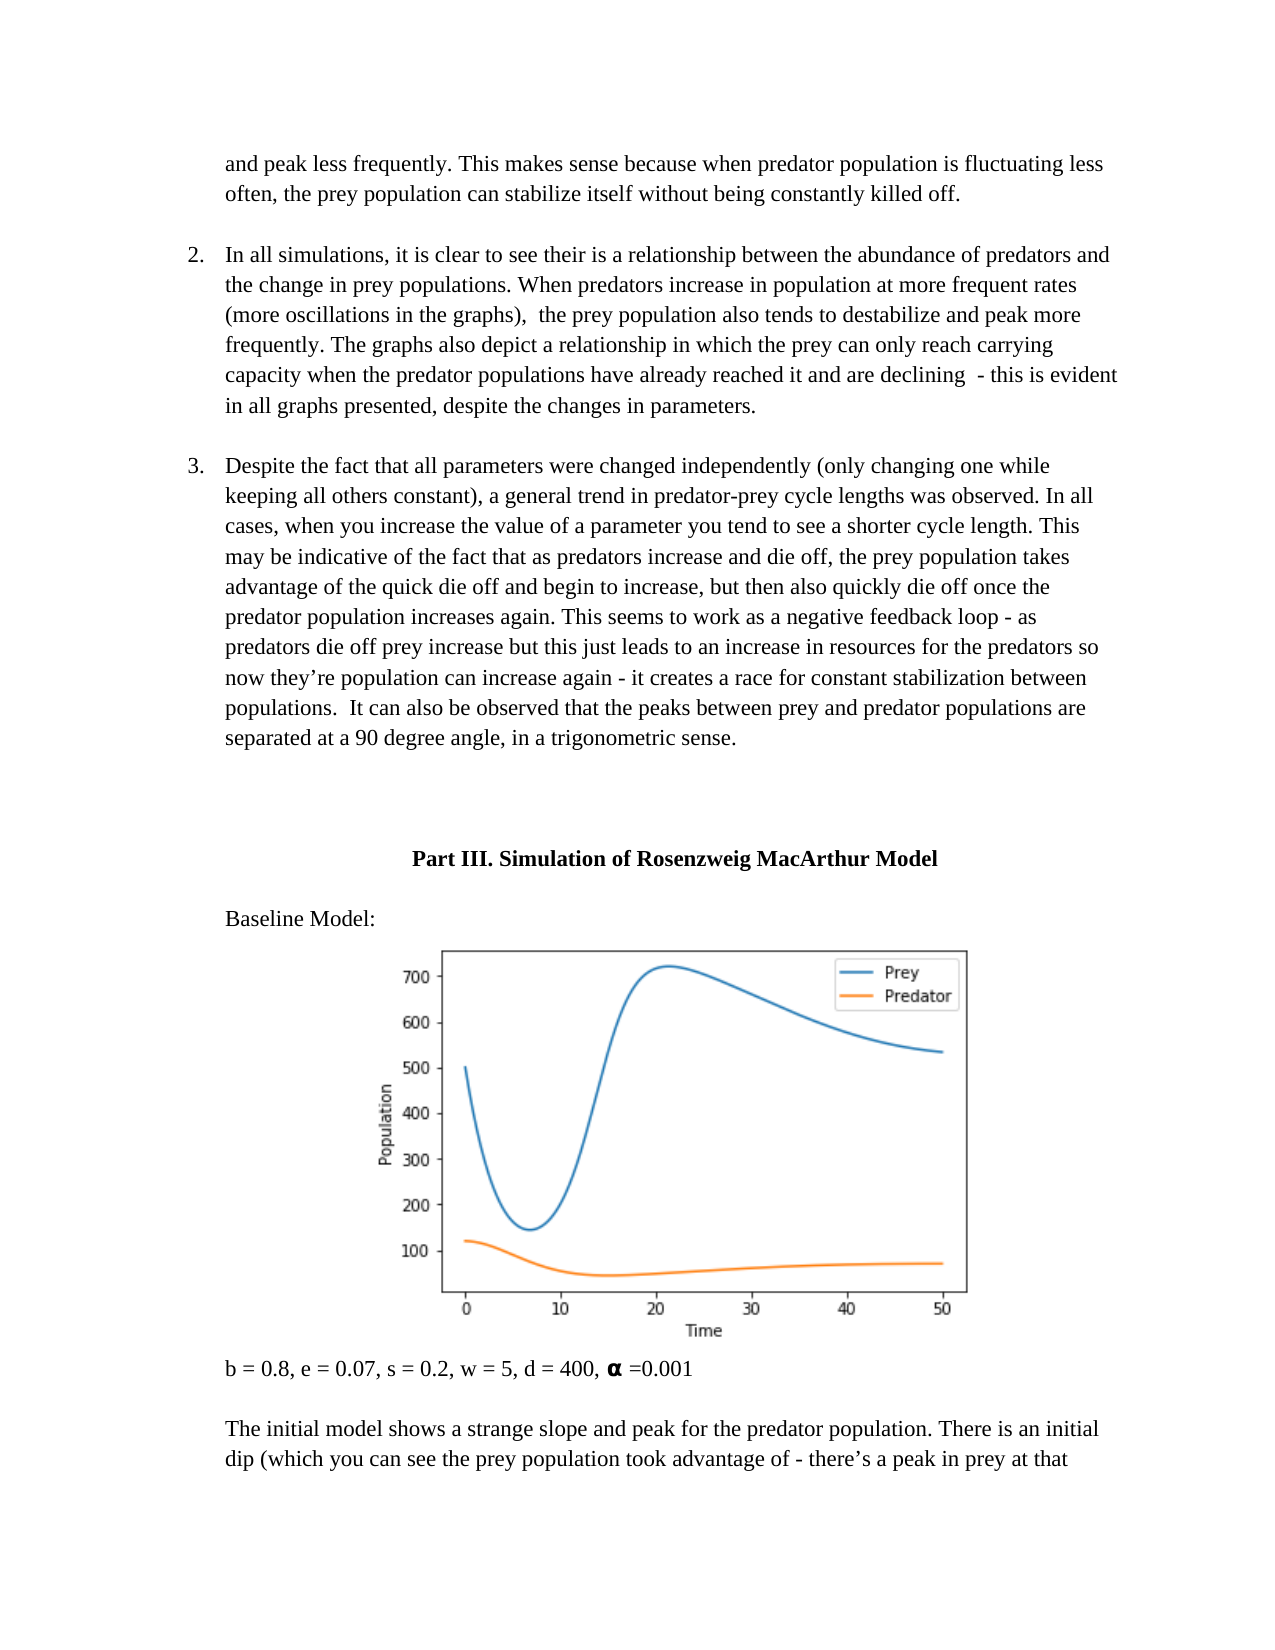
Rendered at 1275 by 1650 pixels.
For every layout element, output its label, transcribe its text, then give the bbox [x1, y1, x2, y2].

picture [368, 935, 982, 1351]
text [225, 150, 1125, 207]
text Part III. Simulation of Rosenzweig MacArthur Model [225, 845, 1125, 871]
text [225, 1415, 1125, 1472]
text b = 0.8, e = 0.07, s = 0.2, w = 5, d = 400, 𝝰 =0.001 [225, 1355, 1125, 1381]
list In all simulations, it is clear to see their is a relationship between the abundance of predators and the change in prey populations. When predators increase in population at more frequent rates (more oscillations in the graphs), the prey population also tends to destabilize and peak more frequently. The graphs also depict a relationship in which the prey can only reach carrying capacity when the predator populations have already reached it and are declining - this is evident in all graphs presented, despite the changes in parameters. [187, 241, 1125, 418]
text Baseline Model: [225, 905, 1125, 932]
list Despite the fact that all parameters were changed independently (only changing one while keeping all others constant), a general trend in predator-prey cycle lengths was observed. In all cases, when you increase the value of a parameter you tend to see a shorter cycle length. This may be indicative of the fact that as predators increase and die off, the prey population takes advantage of the quick die off and begin to increase, but then also quickly die off once the predator population increases again. This seems to work as a negative feedback loop - as predators die off prey increase but this just leads to an increase in resources for the predators so now they’re population can increase again - it creates a race for constant stabilization between populations. It can also be observed that the peaks between prey and predator populations are separated at a 90 degree angle, in a trigonometric sense. [187, 452, 1125, 750]
